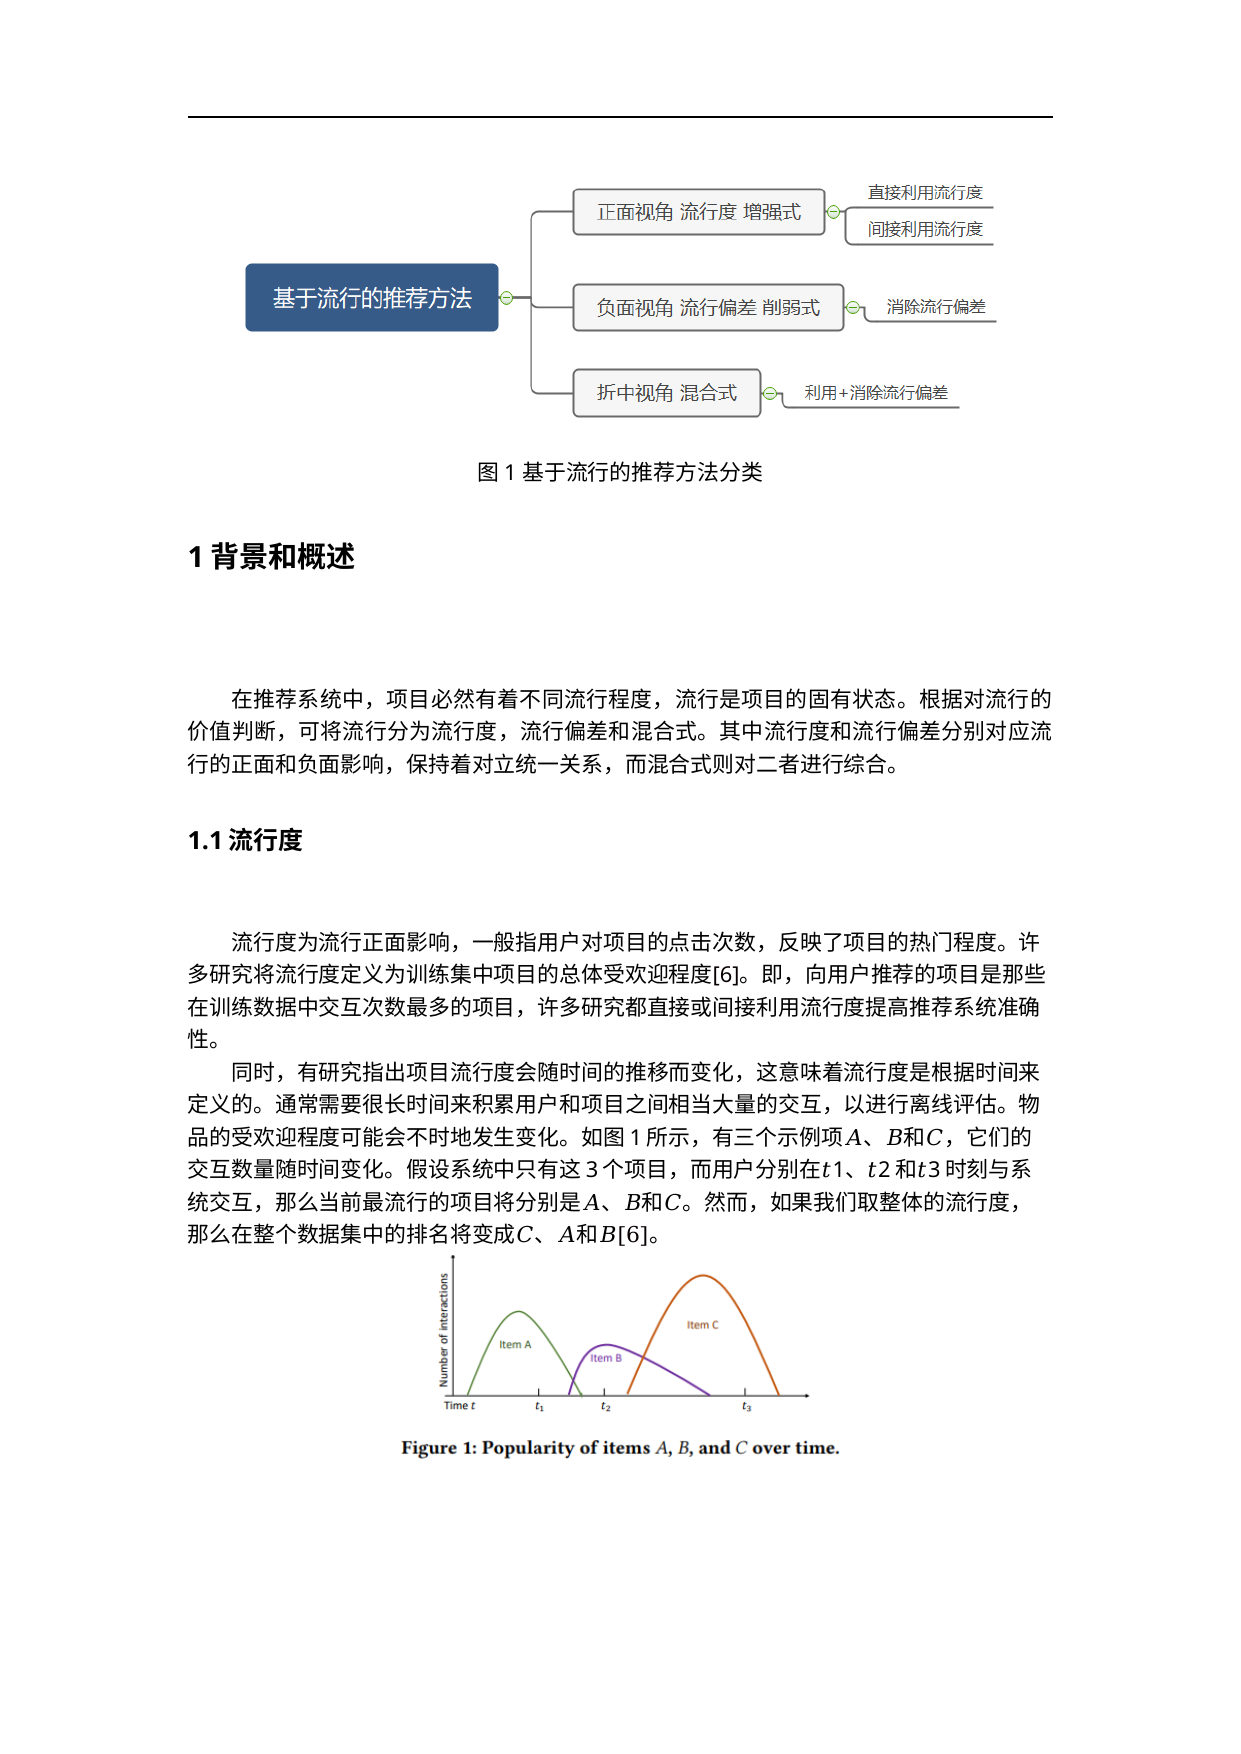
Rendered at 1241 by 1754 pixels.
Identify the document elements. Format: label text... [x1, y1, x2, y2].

picture [229, 162, 1011, 426]
subtitle 1.1流行度 [187, 806, 1053, 871]
text 图1 基于流行的推荐方法分类 [187, 454, 1053, 487]
text 在推荐系统中，项目必然有着不同流行程度，流行是项目的固有状态。根据对流行的价值判断，可将流行分为流行度，流行偏差和混合式。其中流行度和流行偏差分别对应流行的正面和负面影响，保持着对立统一关系，而混合式则对二者进行综合。 [187, 681, 1053, 779]
text 同时，有研究指出项目流行度会随时间的推移而变化，这意味着流行度是根据时间来定义的。通常需要很长时间来积累用户和项目之间相当大量的交互，以进行离线评估。物品的受欢迎程度可能会不时地发生变化。如图1所示，有三个示例项𝐴、𝐵和𝐶，它们的交互数量随时间变化。假设系统中只有这3个项目，而用户分别在𝑡1、𝑡2和𝑡3时刻与系统交互，那么当前最流行的项目将分别是𝐴、𝐵和𝐶。然而，如果我们取整体的流行度，那么在整个数据集中的排名将变成𝐶、𝐴和𝐵[6]。 [187, 1054, 1053, 1249]
picture [395, 1249, 845, 1464]
text 流行度为流行正面影响，一般指用户对项目的点击次数，反映了项目的热门程度。许多研究将流行度定义为训练集中项目的总体受欢迎程度[6]。即，向用户推荐的项目是那些在训练数据中交互次数最多的项目，许多研究都直接或间接利用流行度提高推荐系统准确性。 [187, 924, 1053, 1054]
subtitle 1背景和概述 [187, 522, 1053, 587]
